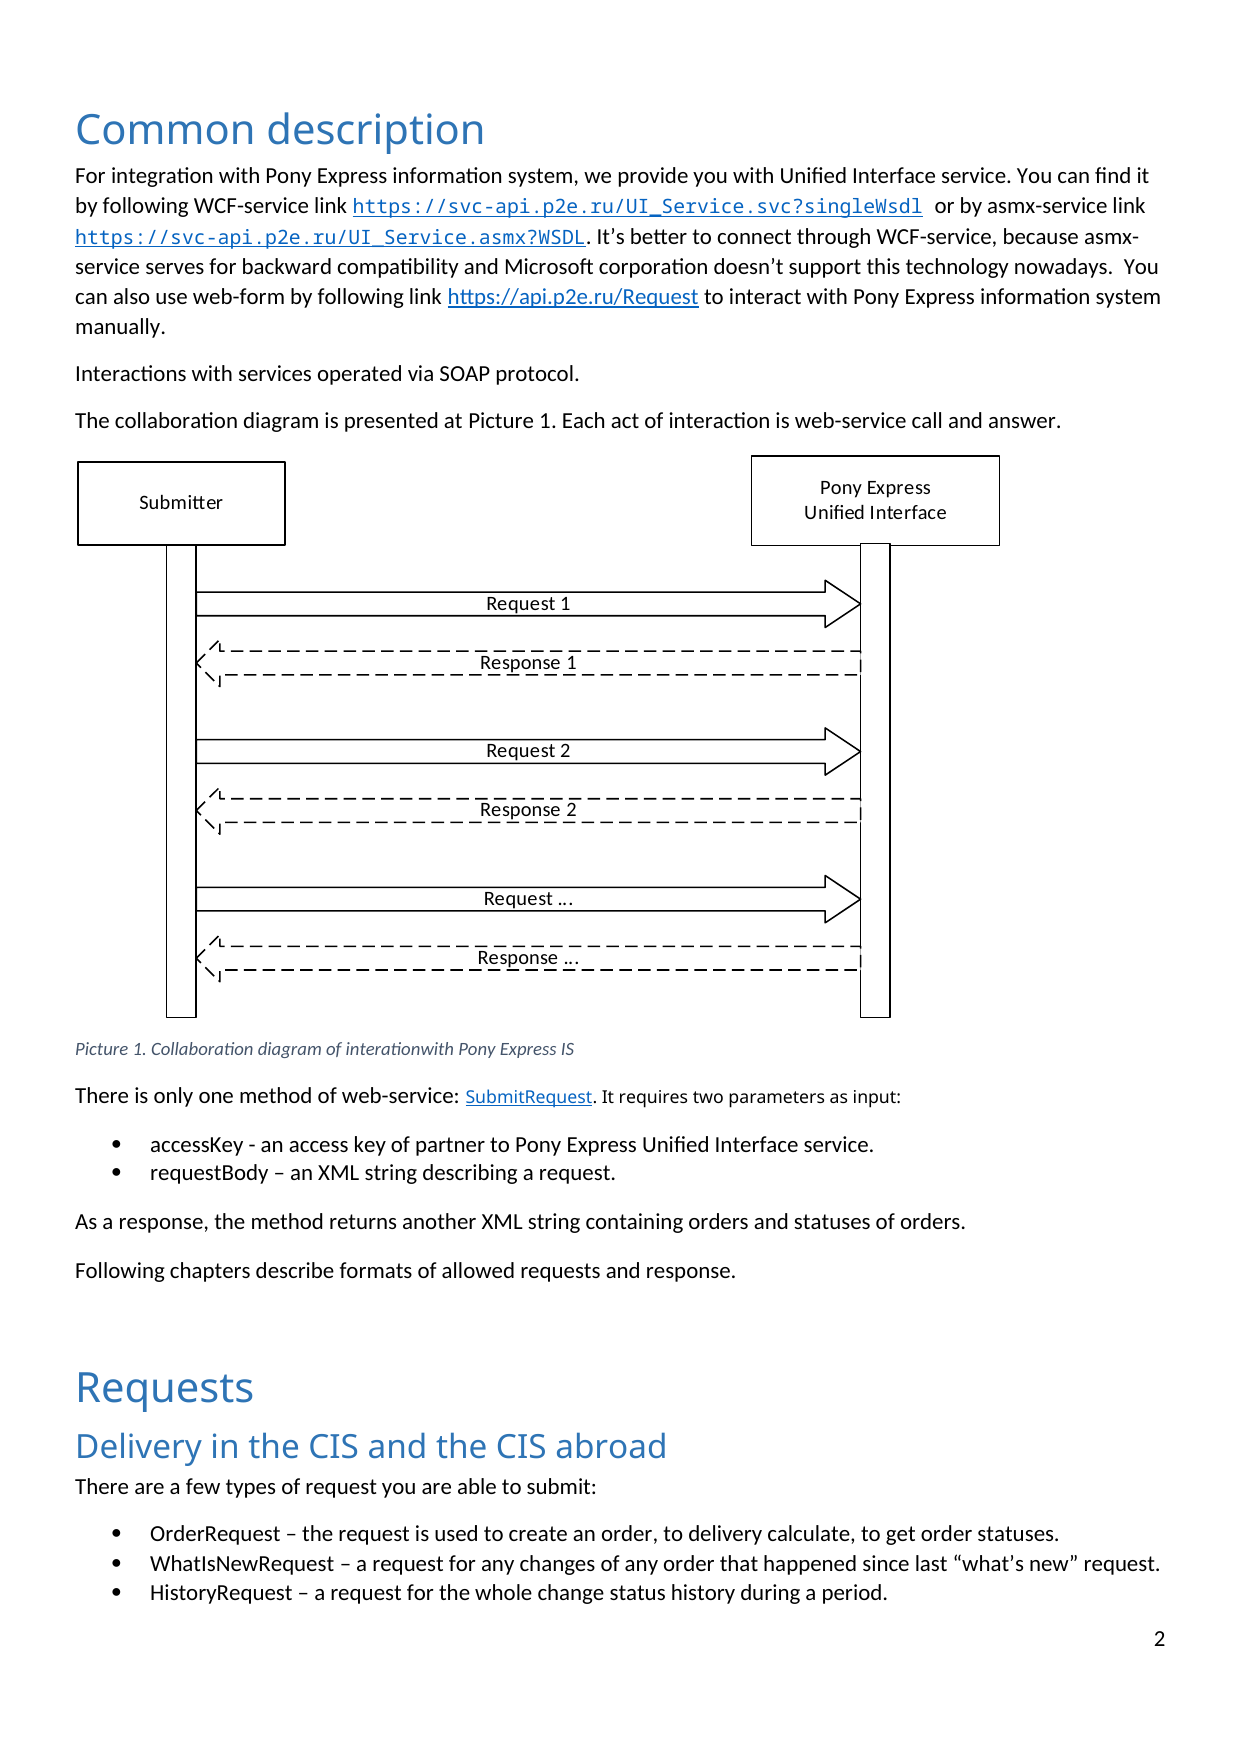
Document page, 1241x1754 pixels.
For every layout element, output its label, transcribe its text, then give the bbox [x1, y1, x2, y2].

text Interactions with services operated via SOAP protocol. [75, 359, 1165, 387]
list requestBody – an XML string describing a request. [112, 1158, 1165, 1186]
list WhatIsNewRequest – a request for any changes of any order that happened since last “what’s new” request. [334, 1549, 1165, 1577]
text There are a few types of request you are able to submit: [75, 1472, 1165, 1500]
list HistoryRequest – a request for the whole change status history during a period. [112, 1578, 1165, 1606]
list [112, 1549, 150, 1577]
text Picture 1. Collaboration diagram of interationwith Pony Express IS [75, 1038, 1165, 1061]
text The collaboration diagram is presented at Picture 1. Each act of interaction is web-service call and answer. [75, 406, 1165, 434]
text There is only one method of web-service: SubmitRequest. It requires two parameters as input: [75, 1081, 1165, 1109]
subtitle Delivery in the CIS and the CIS abroad [75, 1423, 1165, 1469]
subtitle Requests [75, 1358, 1165, 1414]
text Following chapters describe formats of allowed requests and response. [75, 1256, 1165, 1284]
text For integration with Pony Express information system, we provide you with Unified Interface service. You can find it by following WCF-service link https://svc-api.p2e.ru/UI_Service.svc?singleWsdl or by asmx-service link https://svc-api.p2e.ru/UI_Service.asmx?WSDL. It’s better to connect through WCF-service, because asmx-service serves for backward compatibility and Microsoft corporation doesn’t support this technology nowadays. You can also use web-form by following link https://api.p2e.ru/Request to interact with Pony Express information system manually. [75, 161, 1165, 341]
list OrderRequest – the request is used to create an order, to delivery calculate, to get order statuses. [112, 1519, 1165, 1547]
text As a response, the method returns another XML string containing orders and statuses of orders. [75, 1207, 1165, 1235]
subtitle Common description [75, 100, 1165, 157]
list accessKey - an access key of partner to Pony Express Unified Interface service. [112, 1130, 1165, 1158]
